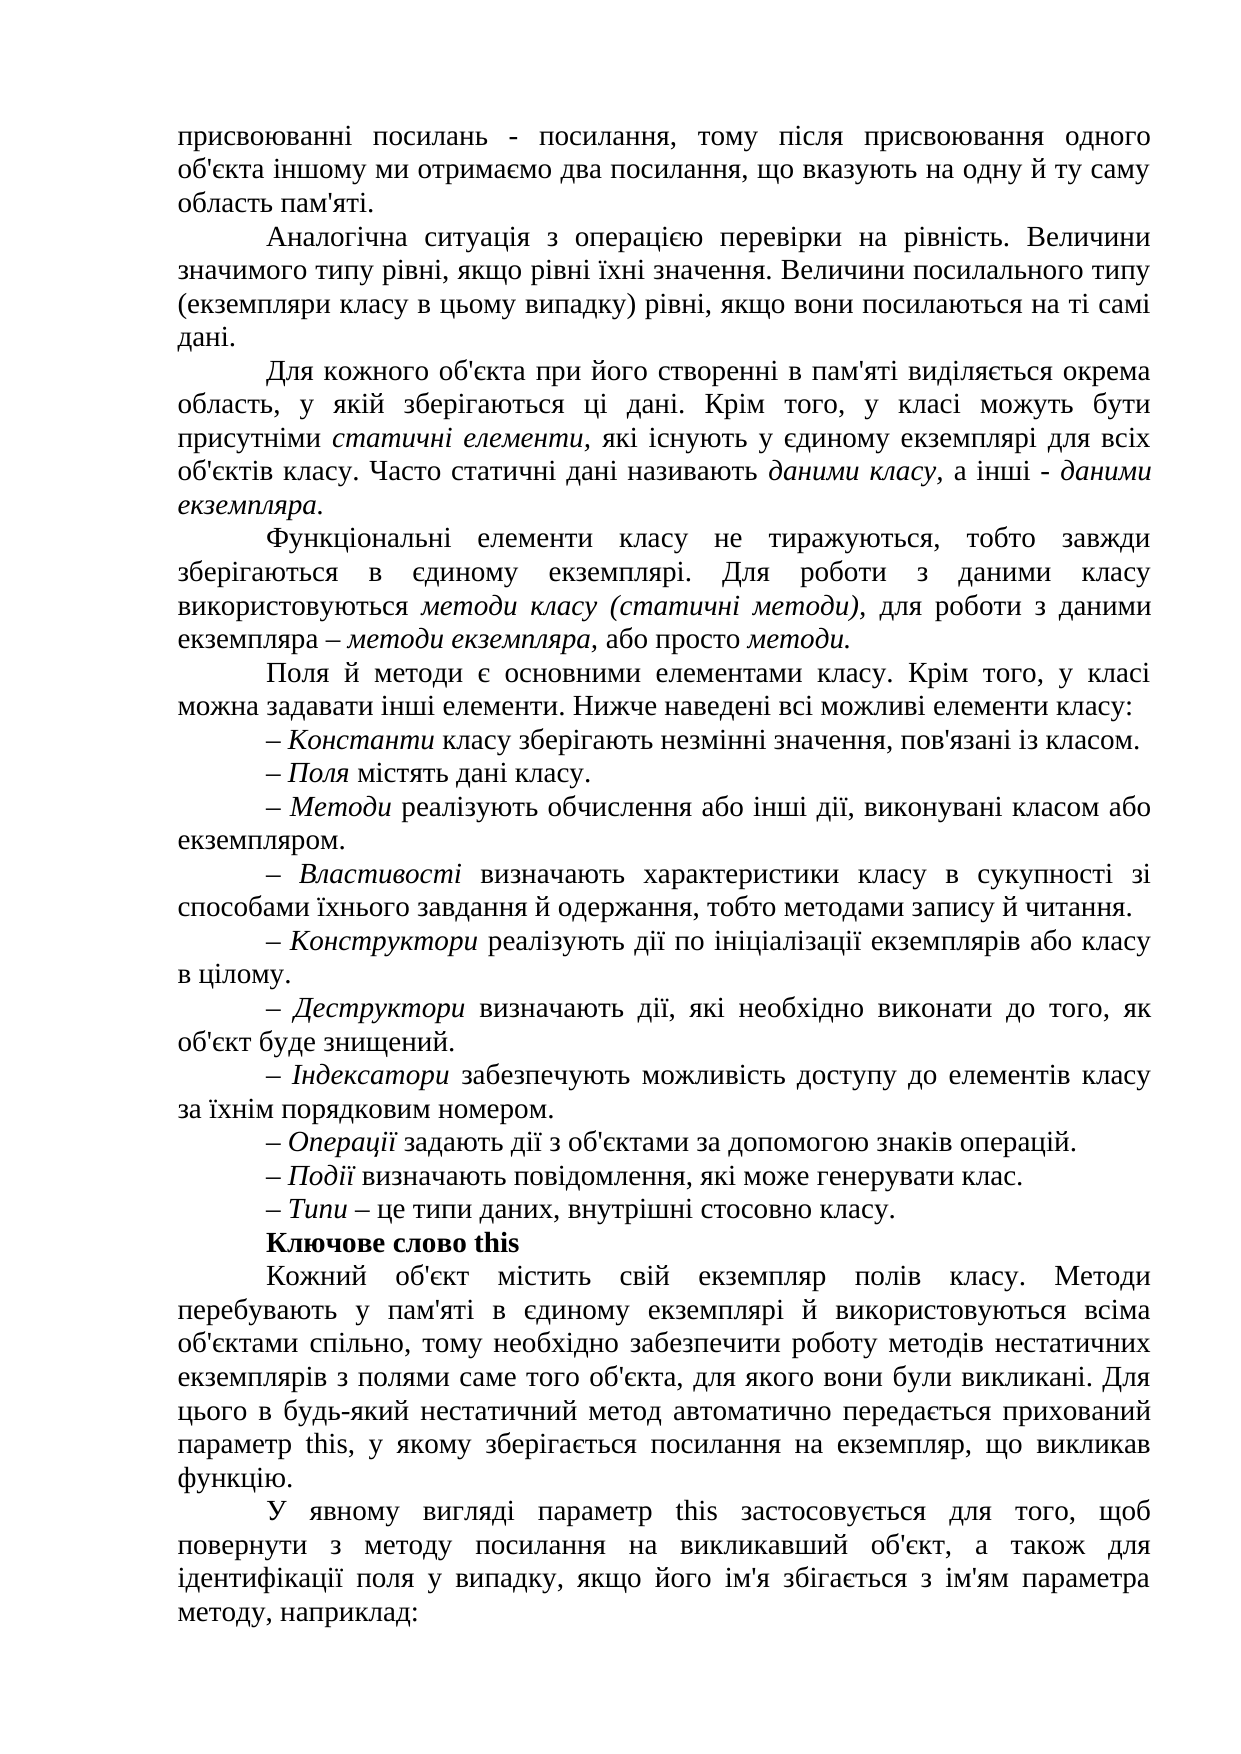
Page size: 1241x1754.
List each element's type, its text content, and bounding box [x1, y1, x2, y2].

text Кожний об'єкт містить свій екземпляр полів класу. Методи перебувають у пам'яті в єдиному екземплярі й використовуються всіма об'єктами спільно, тому необхідно забезпечити роботу методів нестатичних екземплярів з полями саме того об'єкта, для якого вони були викликані. Для цього в будь-який нестатичний метод автоматично передається прихований параметр this, у якому зберігається посилання на екземпляр, що викликав функцію. [177, 1258, 1152, 1493]
text – Методи реалізують обчислення або інші дії, виконувані класом або екземпляром. [177, 789, 1152, 856]
text – Події визначають повідомлення, які може генерувати клас. [177, 1158, 1152, 1191]
text – Типи – це типи даних, внутрішні стосовно класу. [177, 1191, 1152, 1225]
text Функціональні елементи класу не тиражуються, тобто завжди зберігаються в єдиному екземплярі. Для роботи з даними класу використовуються методи класу (статичні методи), для роботи з даними екземпляра – методи екземпляра, або просто методи. [177, 521, 1152, 655]
text – Деструктори визначають дії, які необхідно виконати до того, як об'єкт буде знищений. [177, 990, 1152, 1057]
text – Операції задають дії з об'єктами за допомогою знаків операцій. [177, 1124, 1152, 1158]
text Поля й методи є основними елементами класу. Крім того, у класі можна задавати інші елементи. Нижче наведені всі можливі елементи класу: [177, 655, 1152, 722]
text Аналогічна ситуація з операцією перевірки на рівність. Величини значимого типу рівні, якщо рівні їхні значення. Величини посилального типу (екземпляри класу в цьому випадку) рівні, якщо вони посилаються на ті самі дані. [177, 219, 1152, 353]
text – Поля містять дані класу. [177, 755, 1152, 789]
text У явному вигляді параметр this застосовується для того, щоб повернути з методу посилання на викликавший об'єкт, а також для ідентифікації поля у випадку, якщо його ім'я збігається з ім'ям параметра методу, наприклад: [177, 1493, 1152, 1627]
text – Конструктори реалізують дії по ініціалізації екземплярів або класу в цілому. [177, 923, 1152, 990]
text – Властивості визначають характеристики класу в сукупності зі способами їхнього завдання й одержання, тобто методами запису й читання. [177, 856, 1152, 923]
text – Константи класу зберігають незмінні значення, пов'язані із класом. [177, 722, 1152, 755]
text Для кожного об'єкта при його створенні в пам'яті виділяється окрема область, у якій зберігаються ці дані. Крім того, у класі можуть бути присутніми статичні елементи, які існують у єдиному екземплярі для всіх об'єктів класу. Часто статичні дані називають даними класу, а інші - даними екземпляра. [177, 353, 1152, 521]
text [177, 118, 1152, 219]
subtitle Ключове слово this [177, 1225, 1152, 1258]
text – Індексатори забезпечують можливість доступу до елементів класу за їхнім порядковим номером. [177, 1057, 1152, 1124]
